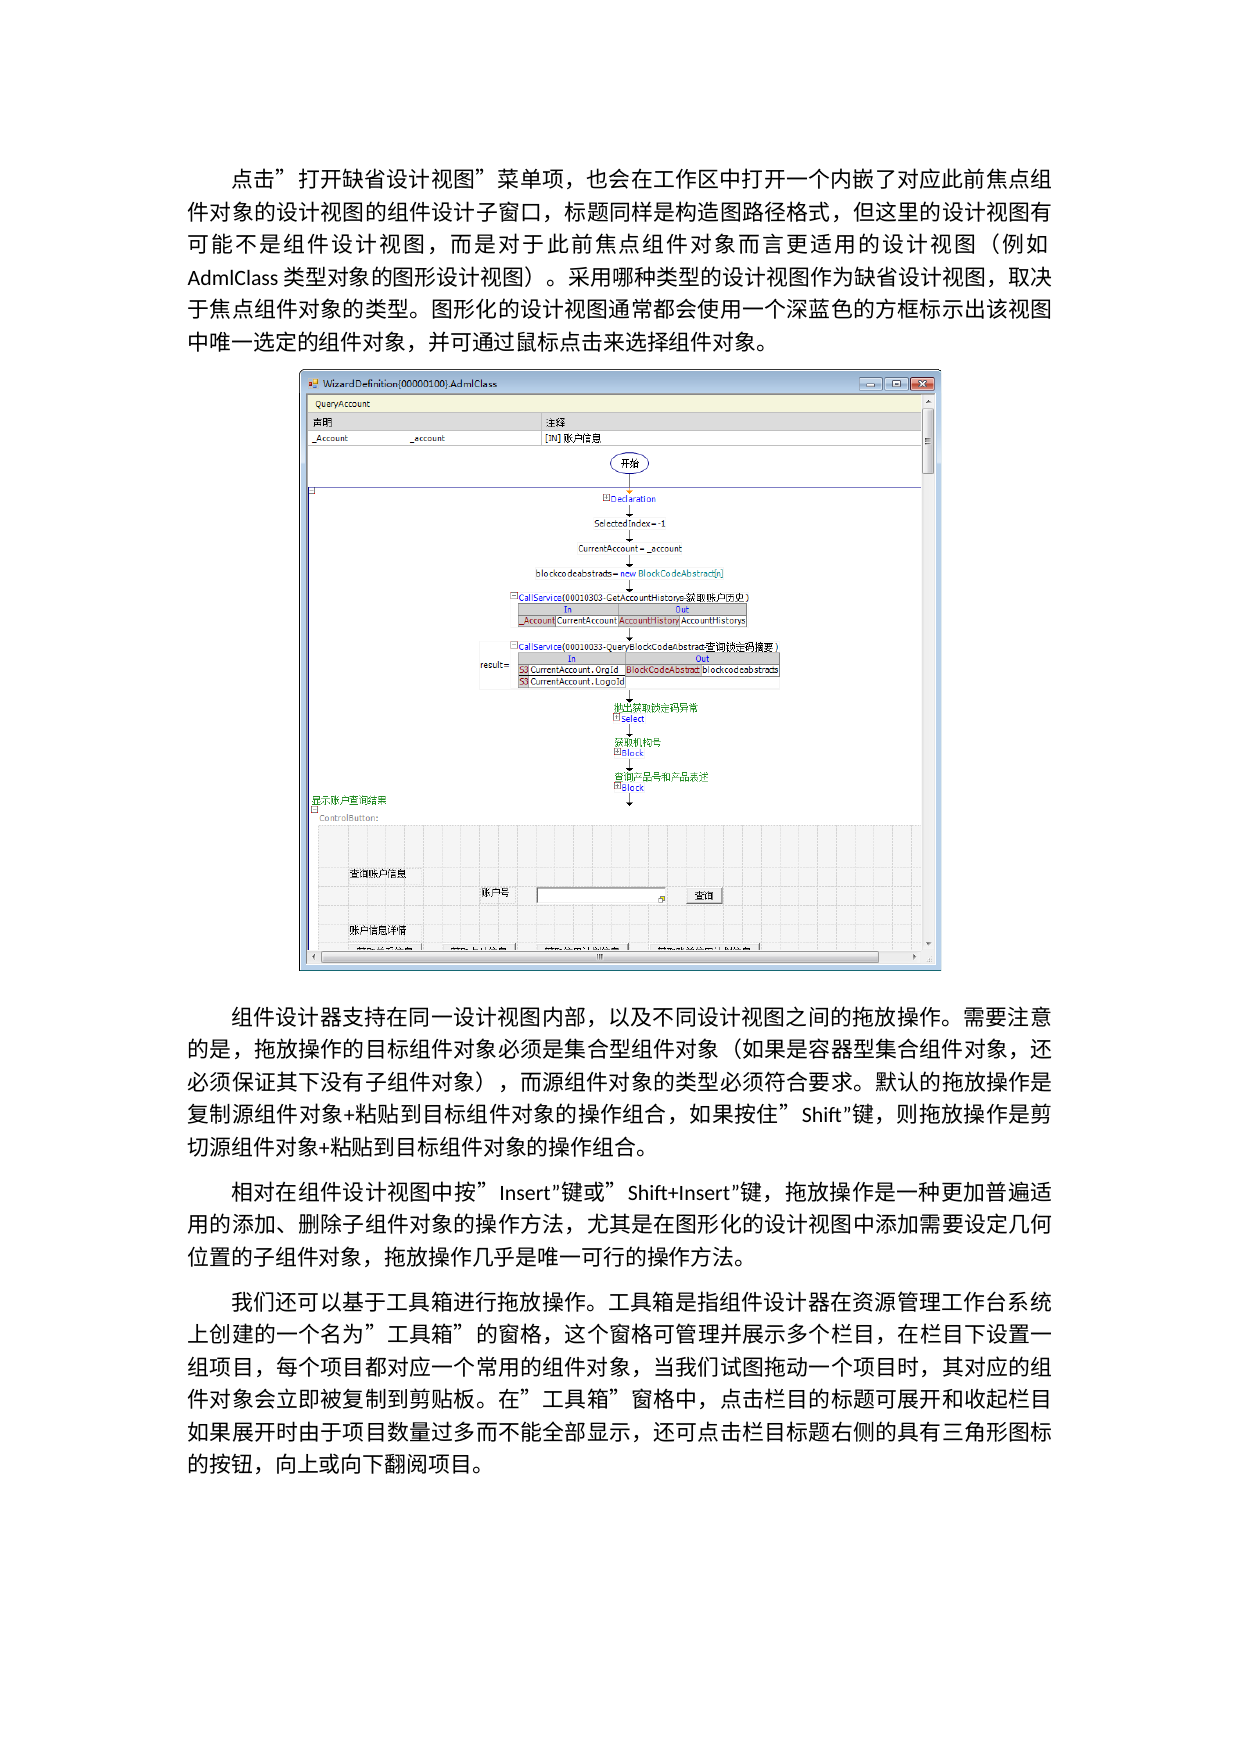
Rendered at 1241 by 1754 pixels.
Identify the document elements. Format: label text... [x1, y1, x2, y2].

text 我们还可以基于工具箱进行拖放操作。工具箱是指组件设计器在资源管理工作台系统上创建的一个名为”工具箱”的窗格，这个窗格可管理并展示多个栏目，在栏目下设置一组项目，每个项目都对应一个常用的组件对象，当我们试图拖动一个项目时，其对应的组件对象会立即被复制到剪贴板。在”工具箱”窗格中，点击栏目的标题可展开和收起栏目，如果展开时由于项目数量过多而不能全部显示，还可点击栏目标题右侧的具有三角形图标的按钮，向上或向下翻阅项目。 [187, 1284, 1053, 1479]
text 组件设计器支持在同一设计视图内部，以及不同设计视图之间的拖放操作。需要注意的是，拖放操作的目标组件对象必须是集合型组件对象（如果是容器型集合组件对象，还必须保证其下没有子组件对象），而源组件对象的类型必须符合要求。默认的拖放操作是复制源组件对象+粘贴到目标组件对象的操作组合，如果按住”Shift”键，则拖放操作是剪切源组件对象+粘贴到目标组件对象的操作组合。 [187, 999, 1053, 1162]
picture [299, 369, 942, 971]
text 相对在组件设计视图中按”Insert”键或”Shift+Insert”键，拖放操作是一种更加普遍适用的添加、删除子组件对象的操作方法，尤其是在图形化的设计视图中添加需要设定几何位置的子组件对象，拖放操作几乎是唯一可行的操作方法。 [187, 1174, 1053, 1272]
text 点击”打开缺省设计视图”菜单项，也会在工作区中打开一个内嵌了对应此前焦点组件对象的设计视图的组件设计子窗口，标题同样是构造图路径格式，但这里的设计视图有可能不是组件设计视图，而是对于此前焦点组件对象而言更适用的设计视图（例如，AdmlClass类型对象的图形设计视图）。采用哪种类型的设计视图作为缺省设计视图，取决于焦点组件对象的类型。图形化的设计视图通常都会使用一个深蓝色的方框标示出该视图中唯一选定的组件对象，并可通过鼠标点击来选择组件对象。 [187, 162, 1053, 357]
